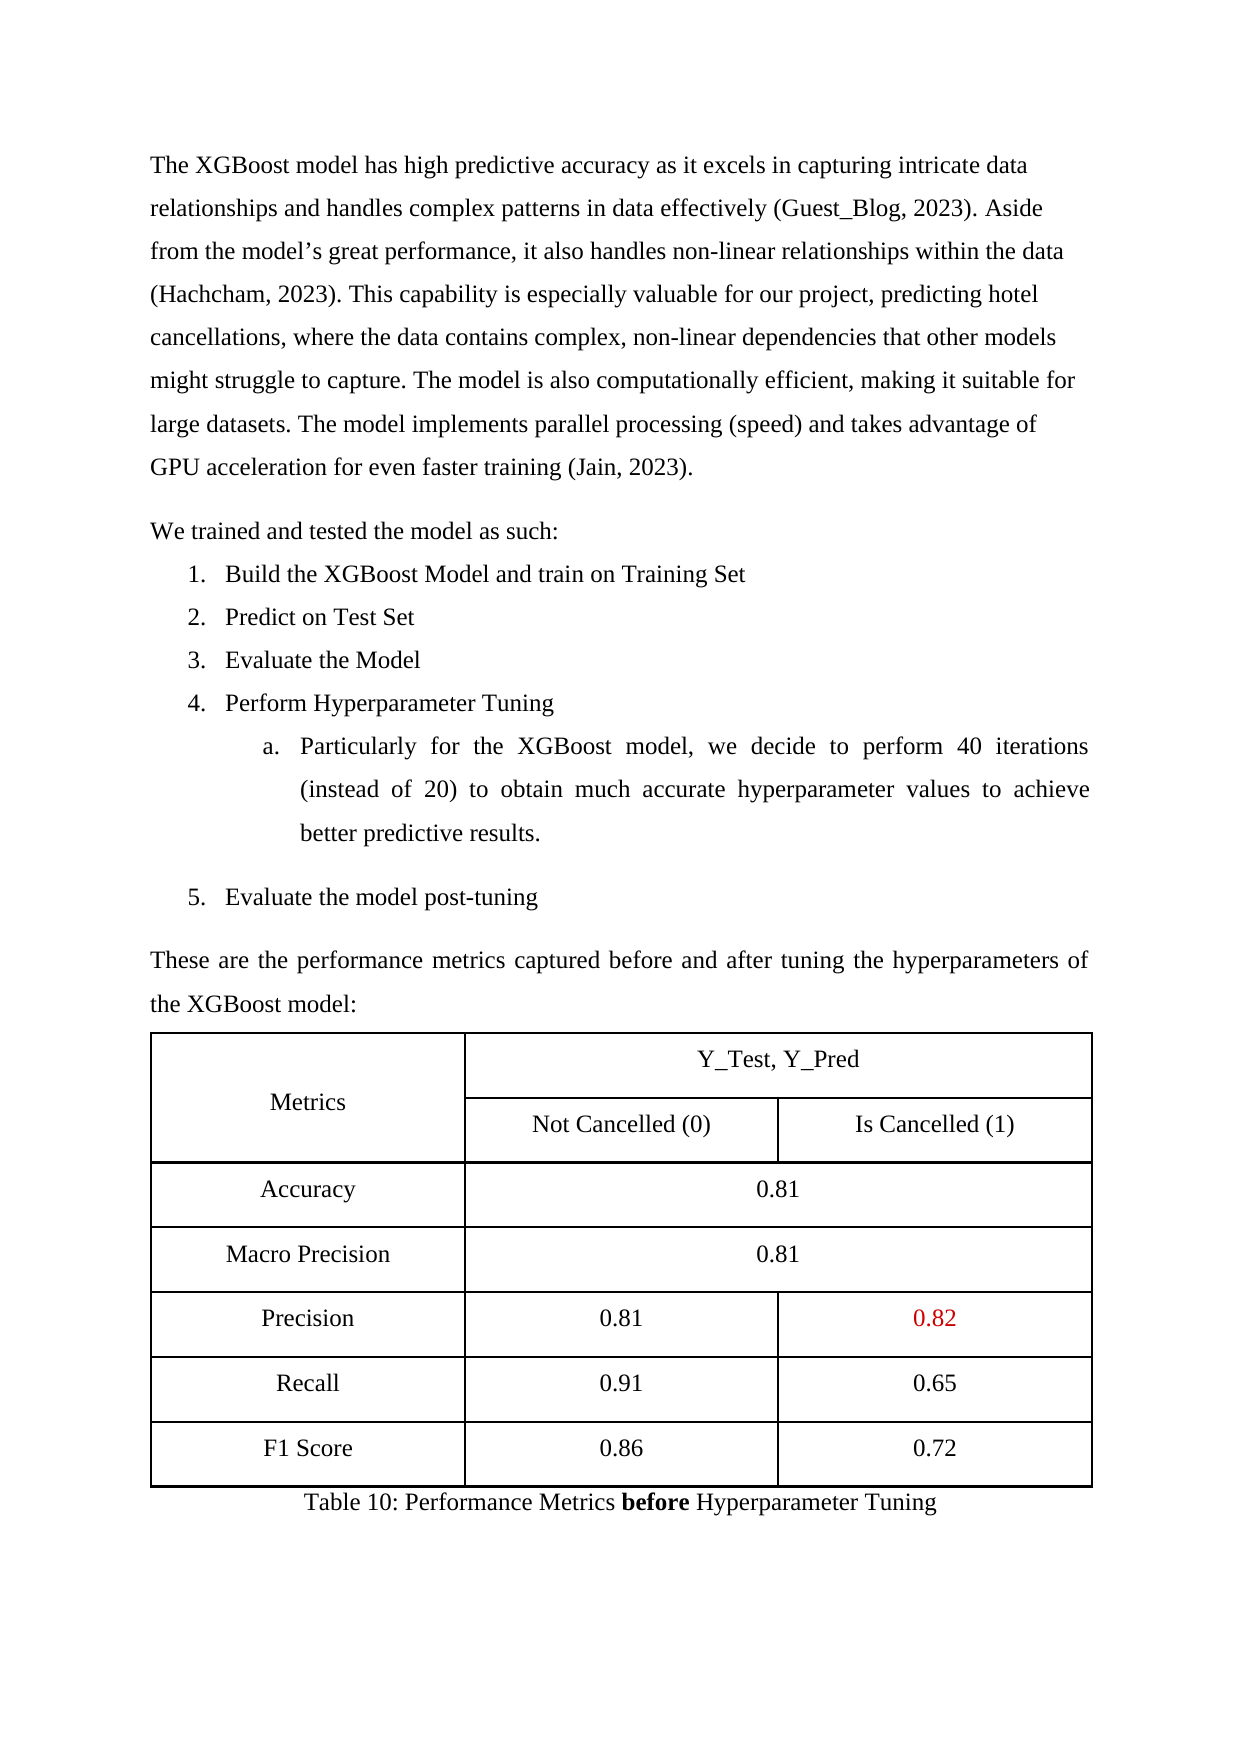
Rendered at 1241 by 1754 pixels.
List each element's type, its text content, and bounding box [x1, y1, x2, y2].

table_cell Is Cancelled (1) [779, 1099, 1091, 1161]
list Build the XGBoost Model and train on Training Set [187, 559, 1090, 588]
table_cell 0.65 [779, 1358, 1091, 1421]
list Predict on Test Set [187, 602, 1090, 631]
table_cell 0.81 [466, 1293, 777, 1356]
table_header Metrics [152, 1034, 464, 1161]
table_cell Accuracy [152, 1164, 464, 1226]
table_header Y_Test, Y_Pred [466, 1034, 1091, 1097]
list Evaluate the model post-tuning [187, 882, 1090, 910]
table_cell Macro Precision [152, 1228, 464, 1291]
table_cell F1 Score [152, 1423, 464, 1485]
table_cell 0.91 [466, 1358, 777, 1421]
table_cell 0.86 [466, 1423, 777, 1485]
list Perform Hyperparameter Tuning [187, 688, 1090, 717]
text These are the performance metrics captured before and after tuning the hyperparameters of the XGBoost model: [150, 946, 1090, 1017]
table_cell 0.81 [466, 1228, 1091, 1291]
text We trained and tested the model as such: [150, 516, 1090, 544]
table_cell 0.82 [779, 1293, 1091, 1356]
table_cell Precision [152, 1293, 464, 1356]
list Evaluate the Model [187, 645, 1090, 674]
list Particularly for the XGBoost model, we decide to perform 40 iterations (instead of 20) to obtain much accurate hyperparameter values to achieve better predictive results. [262, 731, 1090, 846]
table_cell Recall [152, 1358, 464, 1421]
text The XGBoost model has high predictive accuracy as it excels in capturing intricate data relationships and handles complex patterns in data effectively (Guest_Blog, 2023). Aside from the model’s great performance, it also handles non-linear relationships within the data (Hachcham, 2023). This capability is especially valuable for our project, predicting hotel cancellations, where the data contains complex, non-linear dependencies that other models might struggle to capture. The model is also computationally efficient, making it suitable for large datasets. The model implements parallel processing (speed) and takes advantage of GPU acceleration for even faster training (Jain, 2023). [150, 150, 1090, 481]
text Table 10: Performance Metrics before Hyperparameter Tuning [150, 1488, 1090, 1516]
table_cell 0.81 [466, 1164, 1091, 1226]
table_cell Not Cancelled (0) [466, 1099, 777, 1161]
table_cell 0.72 [779, 1423, 1091, 1485]
